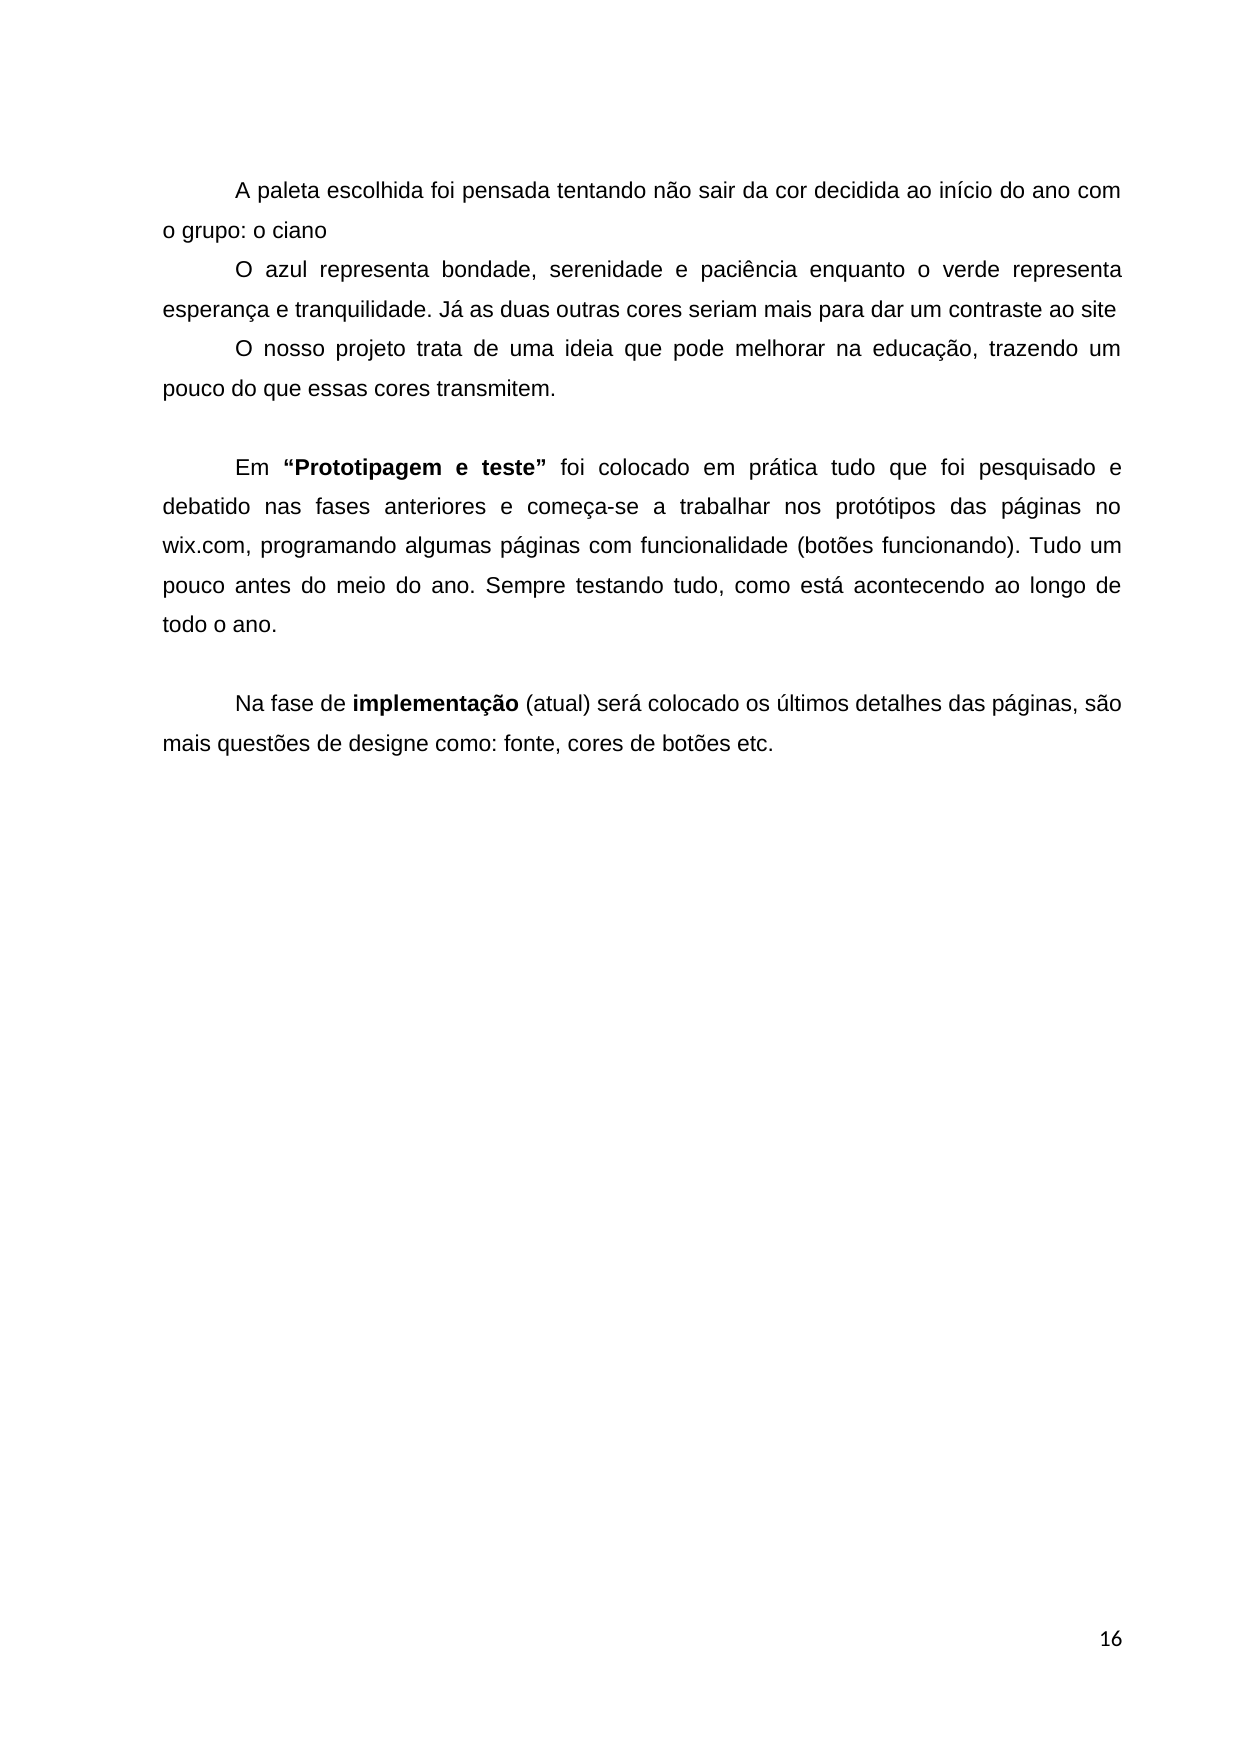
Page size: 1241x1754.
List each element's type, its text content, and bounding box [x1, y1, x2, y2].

list O nosso projeto trata de uma ideia que pode melhorar na educação, trazendo um pouco do que essas cores transmitem. [162, 335, 1122, 401]
list O azul representa bondade, serenidade e paciência enquanto o verde representa esperança e tranquilidade. Já as duas outras cores seriam mais para dar um contraste ao site [162, 256, 1122, 322]
list Na fase de implementação (atual) será colocado os últimos detalhes das páginas, são mais questões de designe como: fonte, cores de botões etc. [162, 690, 1122, 756]
list Em “Prototipagem e teste” foi colocado em prática tudo que foi pesquisado e debatido nas fases anteriores e começa-se a trabalhar nos protótipos das páginas no wix.com, programando algumas páginas com funcionalidade (botões funcionando). Tudo um pouco antes do meio do ano. Sempre testando tudo, como está acontecendo ao longo de todo o ano. [162, 453, 1122, 638]
list A paleta escolhida foi pensada tentando não sair da cor decidida ao início do ano com o grupo: o ciano [162, 177, 1122, 243]
